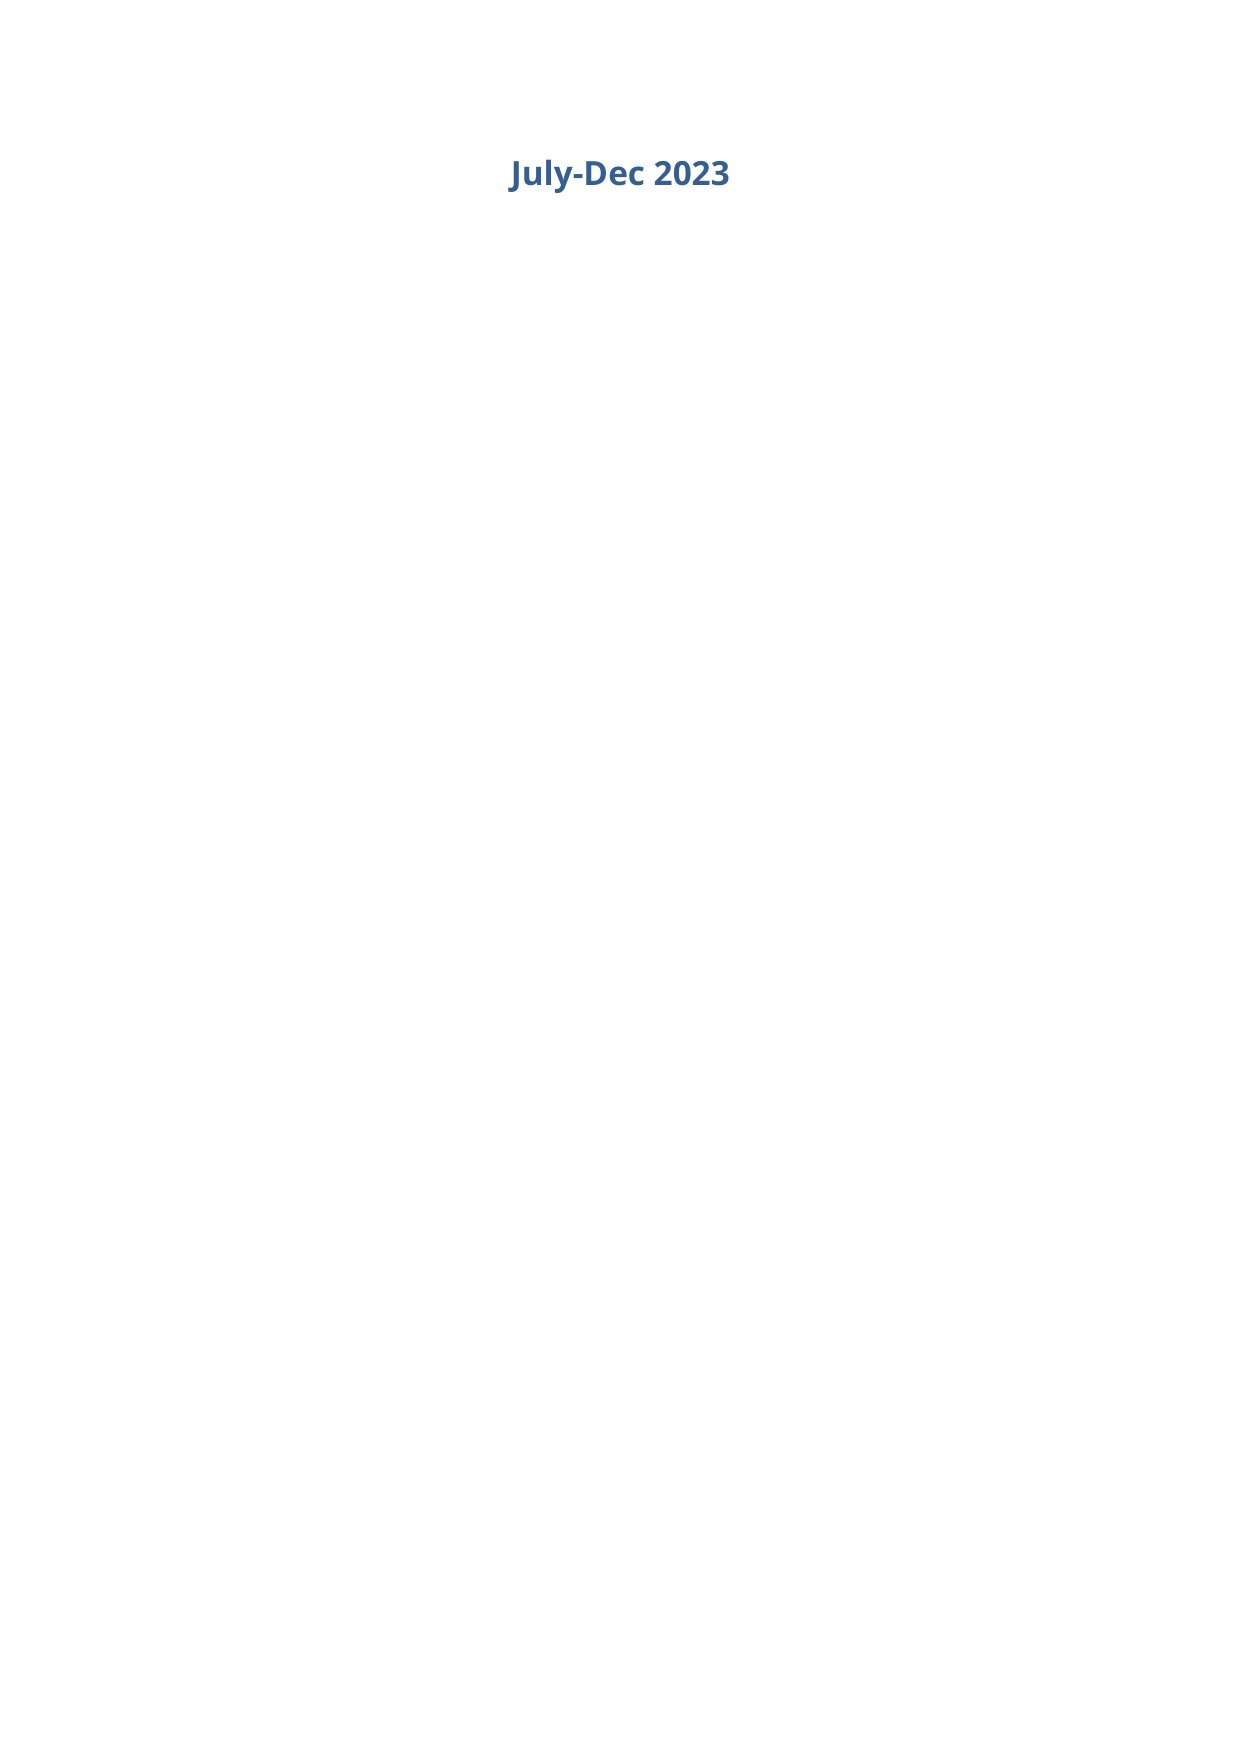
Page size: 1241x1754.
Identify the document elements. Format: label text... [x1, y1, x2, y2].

subtitle July-Dec 2023 [150, 150, 1090, 195]
